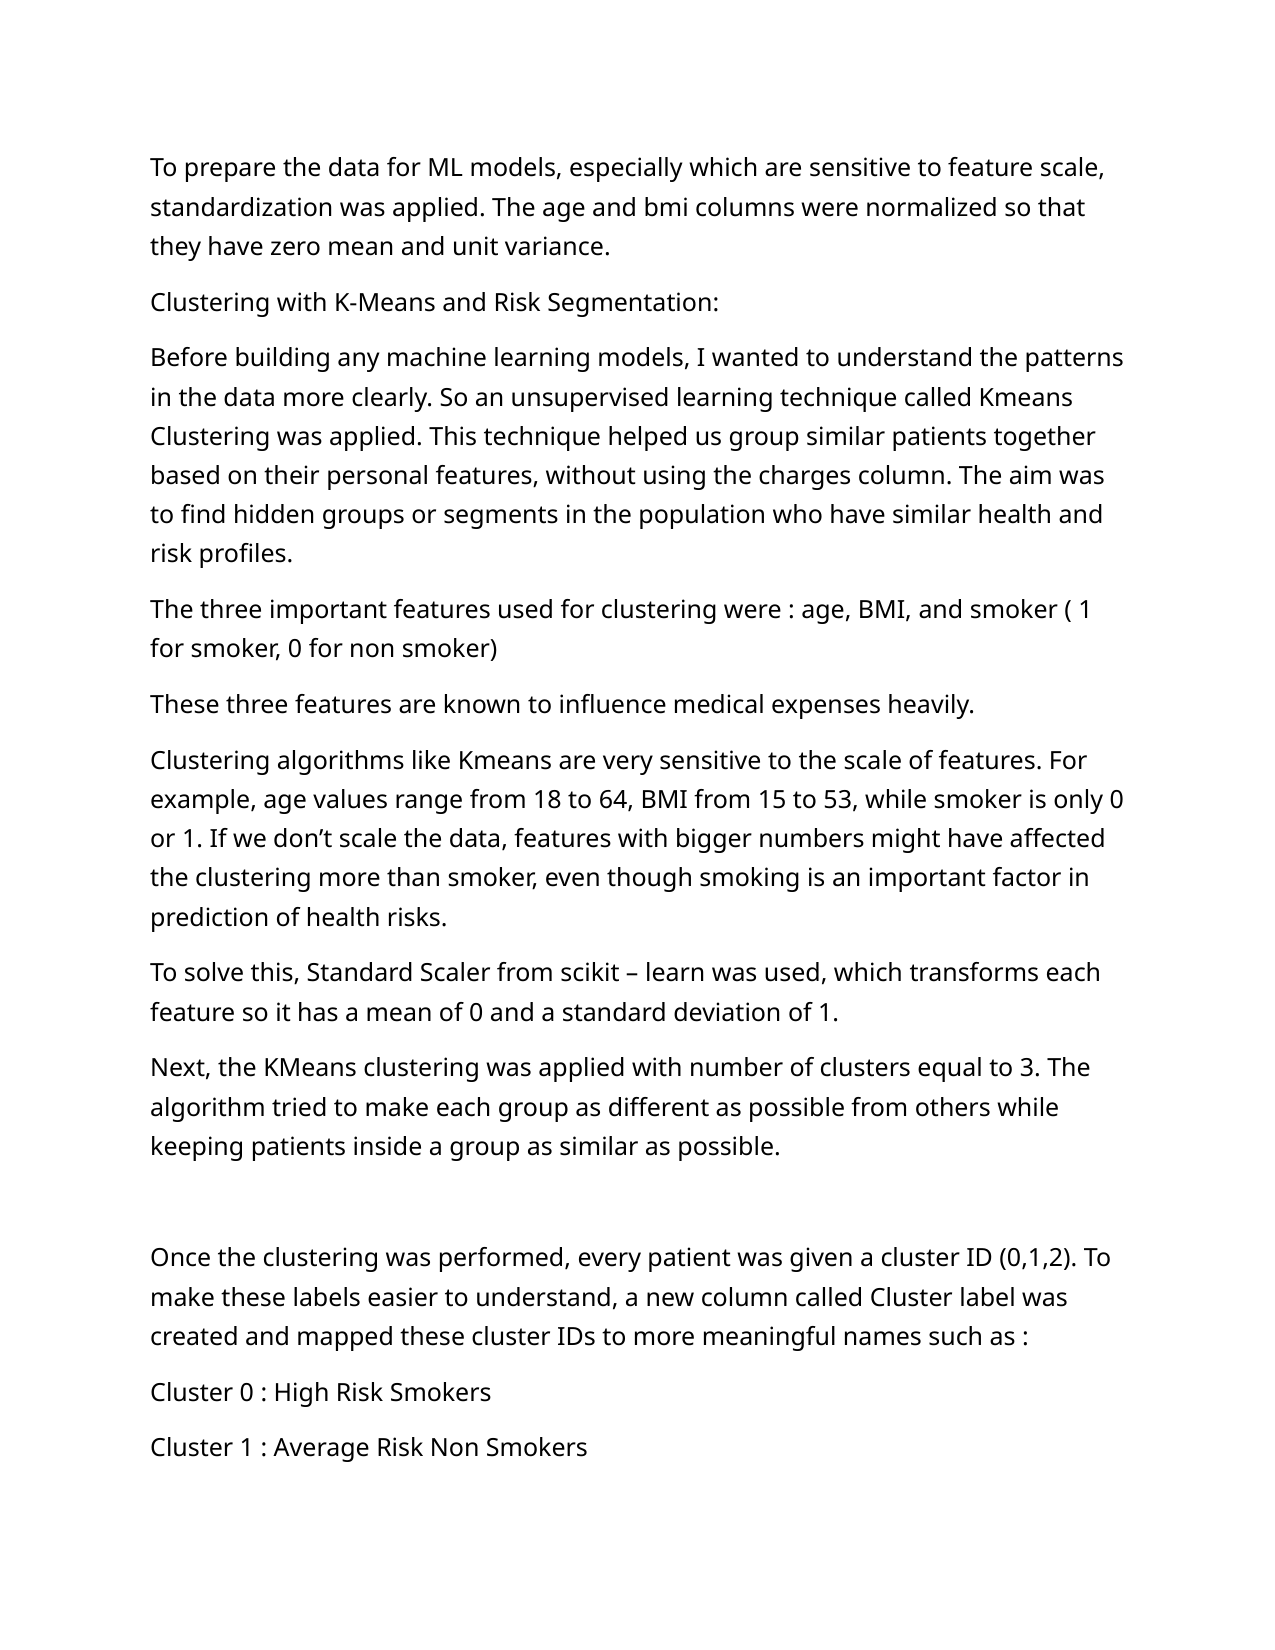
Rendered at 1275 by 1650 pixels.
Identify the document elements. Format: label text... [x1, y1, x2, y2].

text Cluster 1 : Average Risk Non Smokers [150, 1430, 1125, 1464]
text Clustering algorithms like Kmeans are very sensitive to the scale of features. For example, age values range from 18 to 64, BMI from 15 to 53, while smoker is only 0 or 1. If we don’t scale the data, features with bigger numbers might have affected the clustering more than smoker, even though smoking is an important factor in prediction of health risks. [150, 742, 1125, 933]
text Before building any machine learning models, I wanted to understand the patterns in the data more clearly. So an unsupervised learning technique called Kmeans Clustering was applied. This technique helped us group similar patients together based on their personal features, without using the charges column. The aim was to find hidden groups or segments in the population who have similar health and risk profiles. [150, 340, 1125, 570]
text To prepare the data for ML models, especially which are sensitive to feature scale, standardization was applied. The age and bmi columns were normalized so that they have zero mean and unit variance. [150, 150, 1125, 262]
text Next, the KMeans clustering was applied with number of clusters equal to 3. The algorithm tried to make each group as different as possible from others while keeping patients inside a group as similar as possible. [150, 1050, 1125, 1162]
text Cluster 0 : High Risk Smokers [150, 1374, 1125, 1408]
text To solve this, Standard Scaler from scikit – learn was used, which transforms each feature so it has a mean of 0 and a standard deviation of 1. [150, 955, 1125, 1028]
text Once the clustering was performed, every patient was given a cluster ID (0,1,2). To make these labels easier to understand, a new column called Cluster label was created and mapped these cluster IDs to more meaningful names such as : [150, 1240, 1125, 1352]
text These three features are known to influence medical expenses heavily. [150, 687, 1125, 721]
text Clustering with K-Means and Risk Segmentation: [150, 284, 1125, 318]
text The three important features used for clustering were : age, BMI, and smoker ( 1 for smoker, 0 for non smoker) [150, 592, 1125, 665]
